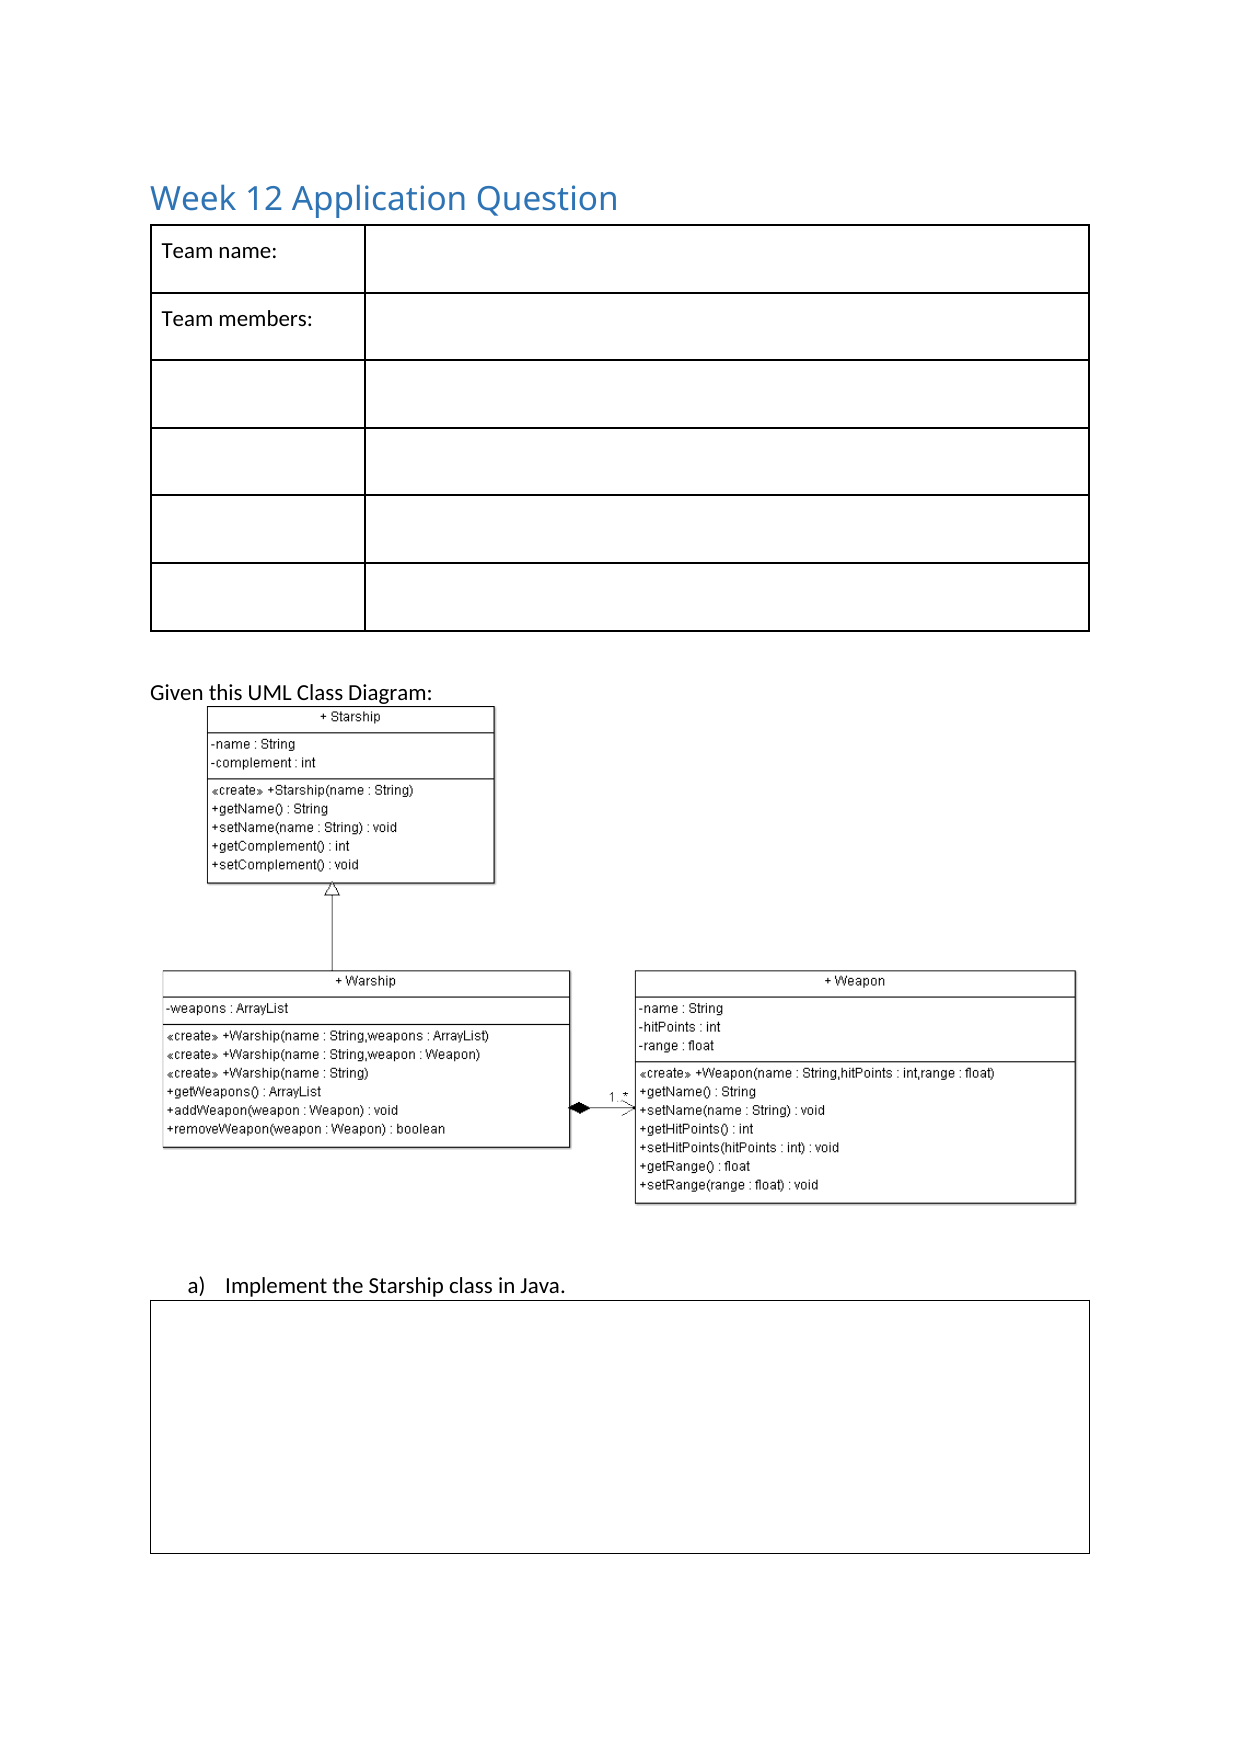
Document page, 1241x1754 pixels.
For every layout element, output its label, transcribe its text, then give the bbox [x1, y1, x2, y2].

table_header [151, 1301, 1089, 1553]
table_cell [366, 496, 1088, 562]
table_cell [366, 429, 1088, 494]
table_header [366, 226, 1088, 292]
table_cell [152, 564, 364, 629]
table_cell [152, 496, 364, 562]
table_header Team name: [152, 226, 364, 292]
table_cell [152, 429, 364, 494]
table_cell [366, 361, 1088, 427]
list Implement the Starship class in Java. [187, 1272, 1090, 1299]
table_cell [152, 361, 364, 427]
table_cell [366, 294, 1088, 359]
text Given this UML Class Diagram: [150, 678, 1090, 707]
picture [162, 706, 1078, 1206]
subtitle Week 12 Application Question [150, 175, 1090, 220]
table_cell Team members: [152, 294, 364, 359]
table_cell [366, 564, 1088, 629]
